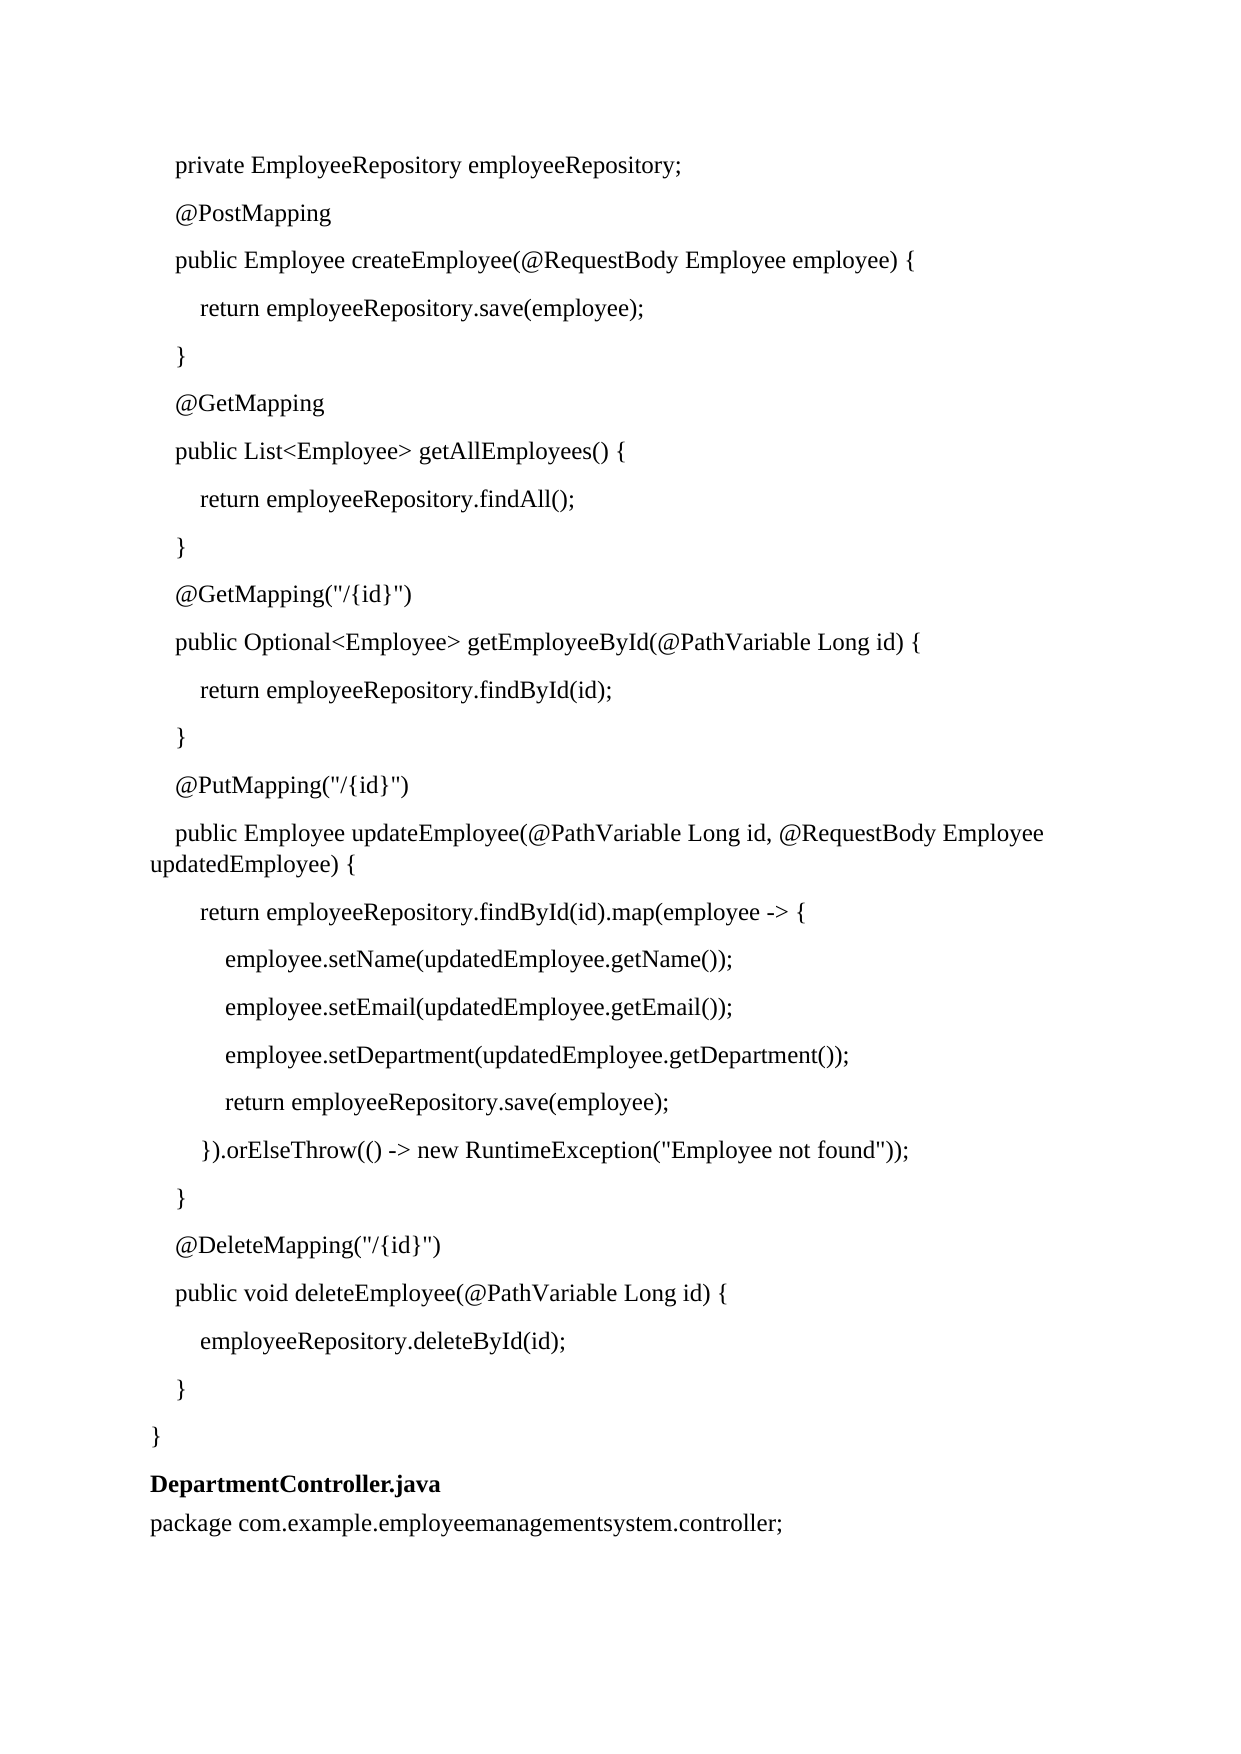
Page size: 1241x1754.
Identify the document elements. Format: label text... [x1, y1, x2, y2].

text employeeRepository.deleteById(id); [150, 1326, 1090, 1355]
text @PostMapping [150, 198, 1090, 226]
text @GetMapping [150, 388, 1090, 417]
text @GetMapping("/{id}") [150, 579, 1090, 608]
text employee.setName(updatedEmployee.getName()); [150, 944, 1090, 973]
text employee.setEmail(updatedEmployee.getEmail()); [150, 992, 1090, 1021]
text return employeeRepository.findById(id); [150, 675, 1090, 703]
text } [150, 532, 1090, 560]
text private EmployeeRepository employeeRepository; [150, 150, 1090, 179]
text public Optional<Employee> getEmployeeById(@PathVariable Long id) { [150, 627, 1090, 656]
text public Employee createEmployee(@RequestBody Employee employee) { [150, 245, 1090, 274]
text } [150, 1374, 1090, 1402]
text return employeeRepository.save(employee); [150, 293, 1090, 322]
subtitle DepartmentController.java [150, 1469, 1090, 1498]
text } [150, 1183, 1090, 1212]
text @DeleteMapping("/{id}") [150, 1231, 1090, 1259]
text employee.setDepartment(updatedEmployee.getDepartment()); [150, 1040, 1090, 1068]
text return employeeRepository.save(employee); [150, 1087, 1090, 1116]
text } [150, 1421, 1090, 1450]
text public List<Employee> getAllEmployees() { [150, 436, 1090, 465]
text }).orElseThrow(() -> new RuntimeException("Employee not found")); [150, 1135, 1090, 1164]
text public void deleteEmployee(@PathVariable Long id) { [150, 1278, 1090, 1307]
text return employeeRepository.findAll(); [150, 484, 1090, 513]
text public Employee updateEmployee(@PathVariable Long id, @RequestBody Employee updatedEmployee) { [150, 818, 1090, 878]
text @PutMapping("/{id}") [150, 770, 1090, 799]
text return employeeRepository.findById(id).map(employee -> { [150, 897, 1090, 925]
text package com.example.employeemanagementsystem.controller; [150, 1508, 1090, 1537]
text } [150, 722, 1090, 751]
text } [150, 341, 1090, 369]
